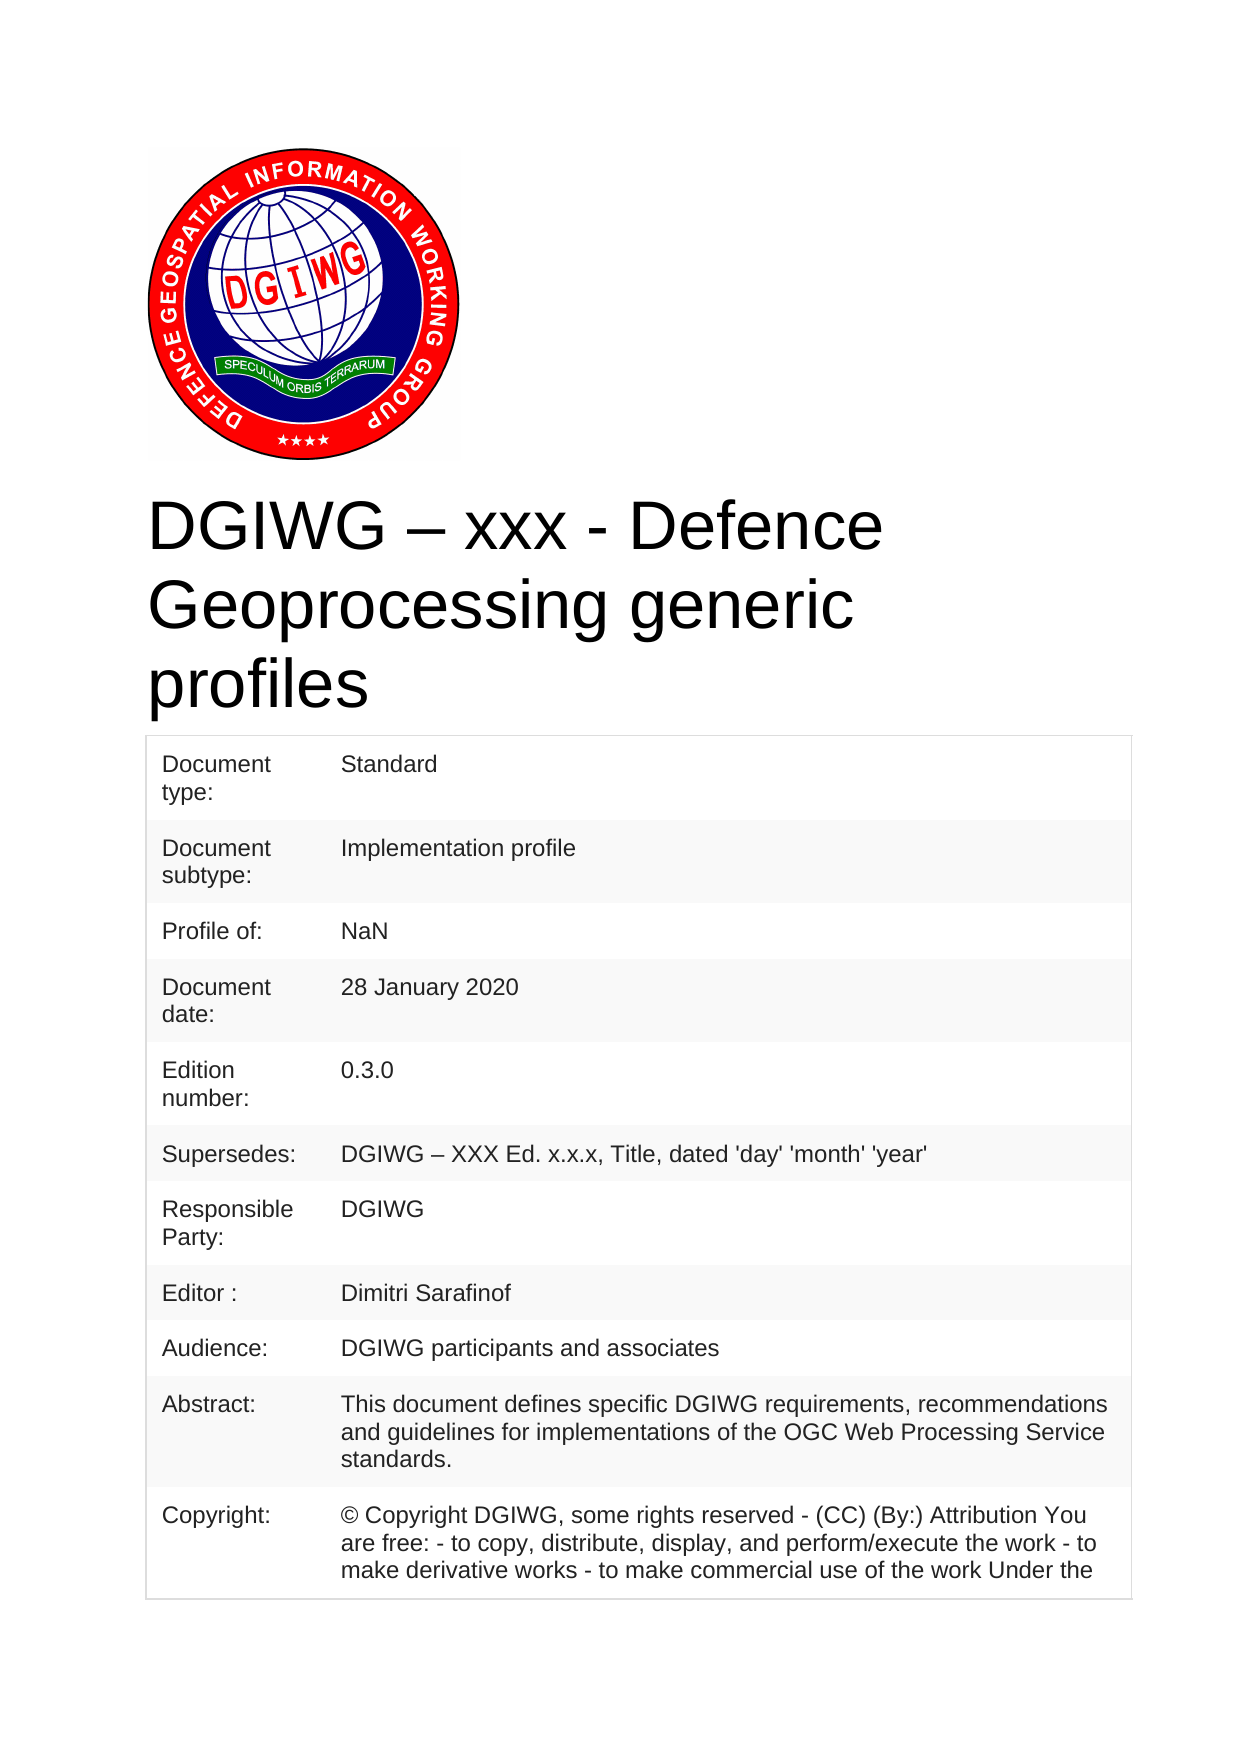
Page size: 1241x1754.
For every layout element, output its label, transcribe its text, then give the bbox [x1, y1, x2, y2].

table_cell Edition number: [147, 1042, 325, 1125]
table_cell Abstract: [147, 1376, 325, 1487]
picture [147, 147, 461, 461]
table_cell Responsible Party: [147, 1181, 325, 1264]
table_cell Document subtype: [147, 820, 325, 903]
table_cell Document date: [147, 959, 325, 1042]
table_cell This document defines specific DGIWG requirements, recommendations and guidelines for implementations of the OGC Web Processing Service standards. [325, 1376, 1131, 1487]
table_cell Dimitri Sarafinof [325, 1265, 1131, 1320]
text DGIWG – xxx - Defence Geoprocessing generic profiles [148, 485, 1093, 722]
table_cell DGIWG – XXX Ed. x.x.x, Title, dated 'day' 'month' 'year' [325, 1125, 1131, 1181]
table_cell Editor : [147, 1265, 325, 1320]
table_header Standard [325, 736, 1131, 820]
table_cell 28 January 2020 [325, 959, 1131, 1042]
table_header Document type: [147, 736, 325, 820]
table_cell 0.3.0 [325, 1042, 1131, 1125]
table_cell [325, 1487, 1131, 1598]
table_cell Audience: [147, 1320, 325, 1376]
table_cell Supersedes: [147, 1125, 325, 1181]
table_cell NaN [325, 903, 1131, 959]
table_cell DGIWG participants and associates [325, 1320, 1131, 1376]
table_cell Copyright: [147, 1487, 325, 1598]
table_cell Implementation profile [325, 820, 1131, 903]
table_cell Profile of: [147, 903, 325, 959]
table_cell DGIWG [325, 1181, 1131, 1264]
